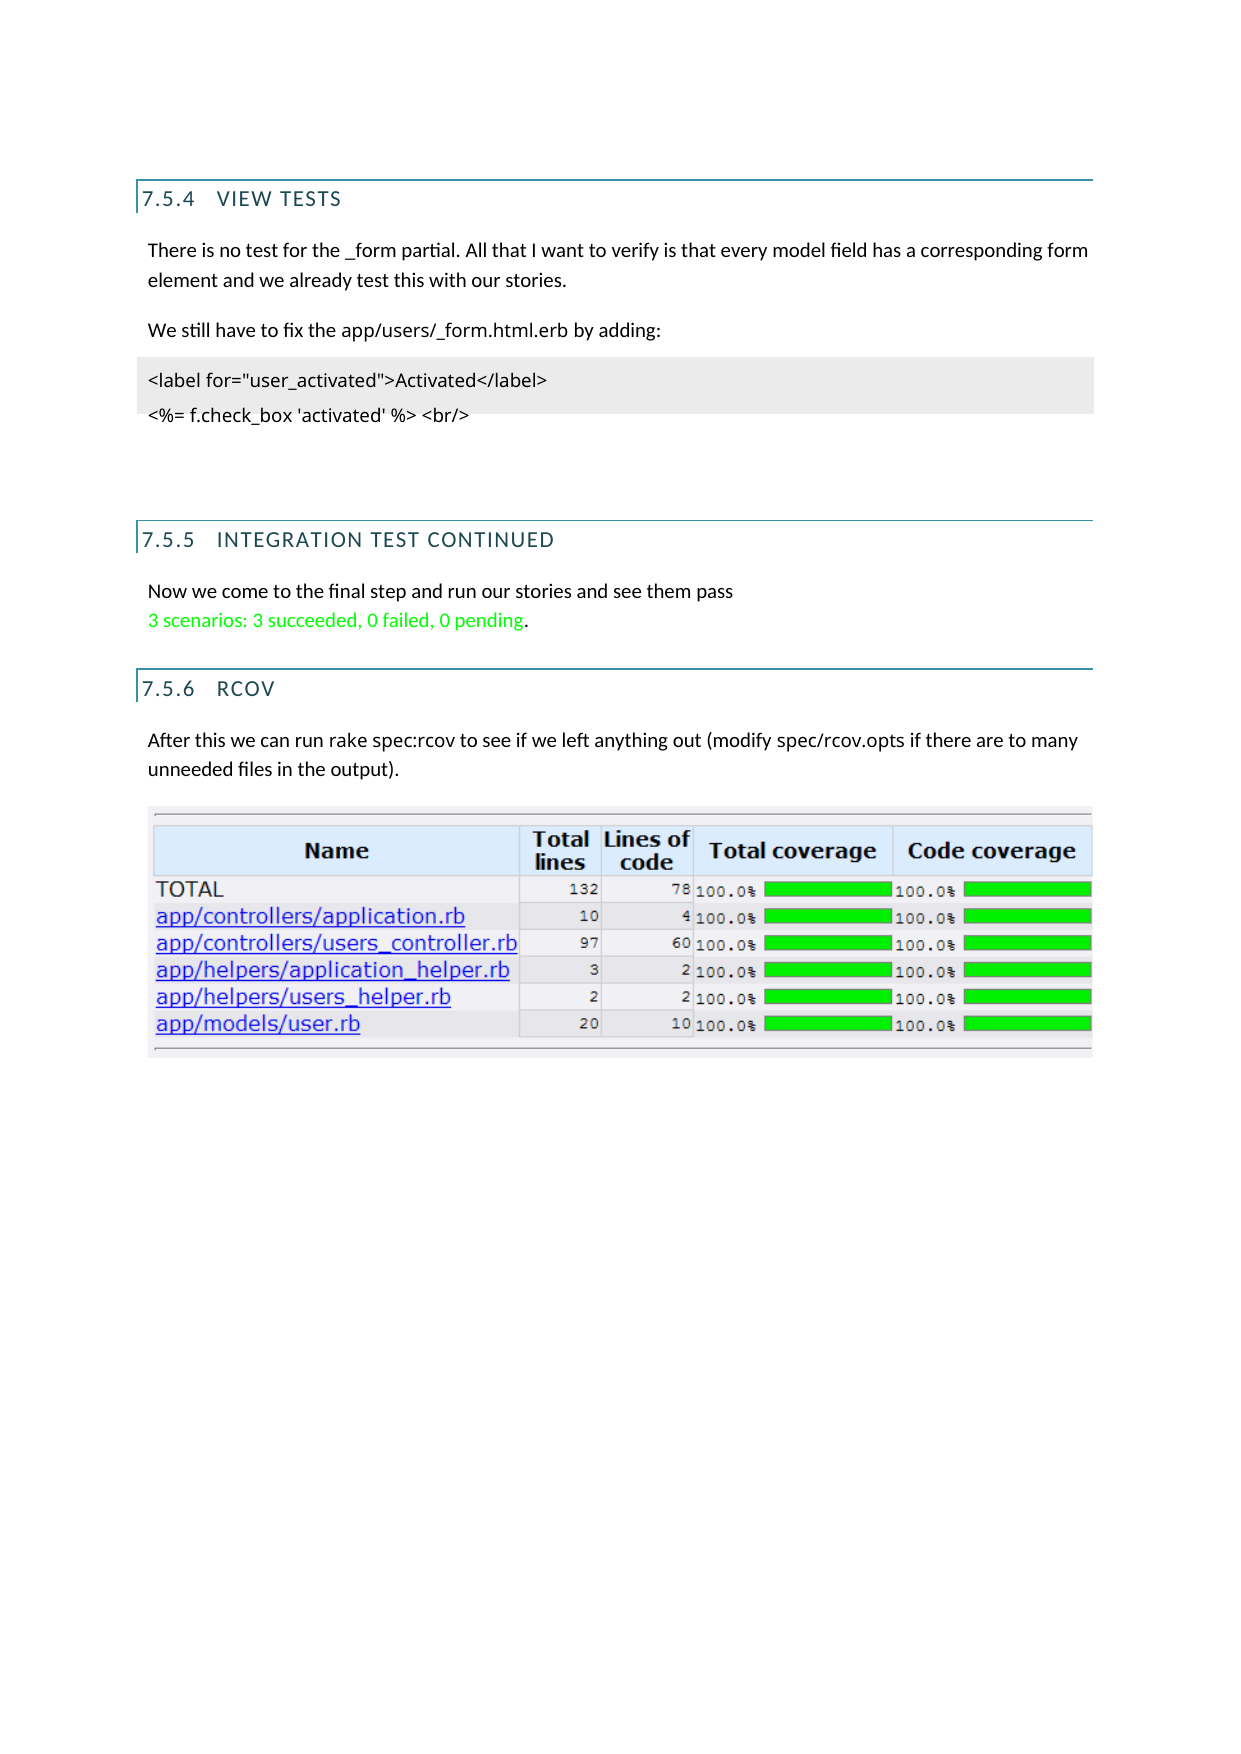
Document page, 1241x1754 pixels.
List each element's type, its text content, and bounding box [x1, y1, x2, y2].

text After this we can run rake spec:rcov to see if we left anything out (modify spec/rcov.opts if there are to many unneeded files in the output). [148, 727, 1093, 782]
subtitle Integration Test Continued [138, 521, 1093, 553]
text <label for="user_activated">Activated</label> [148, 367, 1093, 392]
subtitle View tests [138, 181, 1093, 213]
picture [147, 806, 1093, 1058]
text Now we come to the final step and run our stories and see them pass 3 scenarios: 3 succeeded, 0 failed, 0 pending. [148, 578, 1093, 633]
text There is no test for the _form partial. All that I want to verify is that every model field has a corresponding form element and we already test this with our stories. [148, 238, 1093, 292]
text <%= f.check_box 'activated' %> <br/> [148, 403, 1093, 428]
text We still have to fix the app/users/_form.html.erb by adding: [148, 317, 1093, 342]
subtitle RCOV [138, 670, 1093, 702]
picture [136, 357, 1094, 414]
